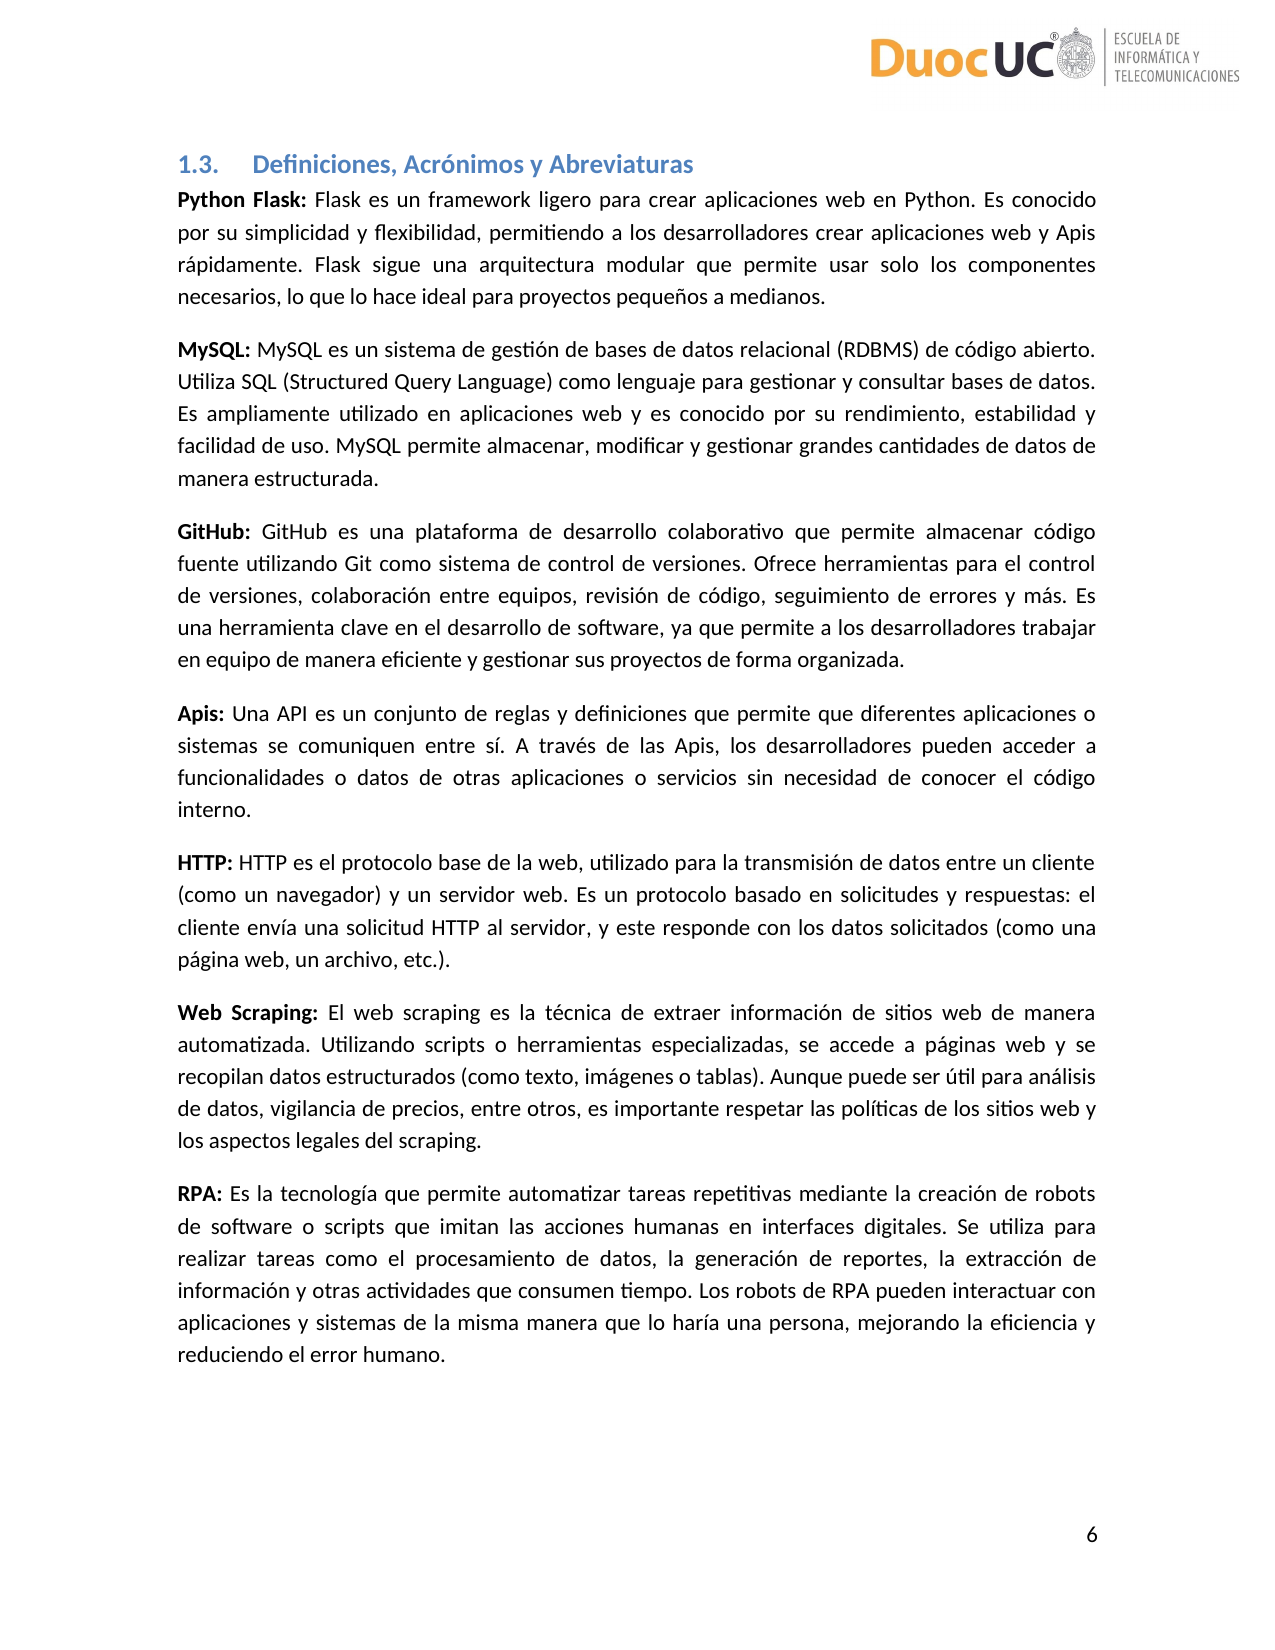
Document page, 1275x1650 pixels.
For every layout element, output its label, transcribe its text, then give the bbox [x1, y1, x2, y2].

text HTTP: HTTP es el protocolo base de la web, utilizado para la transmisión de datos entre un cliente (como un navegador) y un servidor web. Es un protocolo basado en solicitudes y respuestas: el cliente envía una solicitud HTTP al servidor, y este responde con los datos solicitados (como una página web, un archivo, etc.). [177, 848, 1098, 973]
text RPA: Es la tecnología que permite automatizar tareas repetitivas mediante la creación de robots de software o scripts que imitan las acciones humanas en interfaces digitales. Se utiliza para realizar tareas como el procesamiento de datos, la generación de reportes, la extracción de información y otras actividades que consumen tiempo. Los robots de RPA pueden interactuar con aplicaciones y sistemas de la misma manera que lo haría una persona, mejorando la eficiencia y reduciendo el error humano. [177, 1179, 1098, 1368]
text Apis: Una API es un conjunto de reglas y definiciones que permite que diferentes aplicaciones o sistemas se comuniquen entre sí. A través de las Apis, los desarrolladores pueden acceder a funcionalidades o datos de otras aplicaciones o servicios sin necesidad de conocer el código interno. [177, 699, 1098, 823]
text Python Flask: Flask es un framework ligero para crear aplicaciones web en Python. Es conocido por su simplicidad y flexibilidad, permitiendo a los desarrolladores crear aplicaciones web y Apis rápidamente. Flask sigue una arquitectura modular que permite usar solo los componentes necesarios, lo que lo hace ideal para proyectos pequeños a medianos. [177, 186, 1098, 310]
text GitHub: GitHub es una plataforma de desarrollo colaborativo que permite almacenar código fuente utilizando Git como sistema de control de versiones. Ofrece herramientas para el control de versiones, colaboración entre equipos, revisión de código, seguimiento de errores y más. Es una herramienta clave en el desarrollo de software, ya que permite a los desarrolladores trabajar en equipo de manera eficiente y gestionar sus proyectos de forma organizada. [177, 517, 1098, 674]
text MySQL: MySQL es un sistema de gestión de bases de datos relacional (RDBMS) de código abierto. Utiliza SQL (Structured Query Language) como lenguaje para gestionar y consultar bases de datos. Es ampliamente utilizado en aplicaciones web y es conocido por su rendimiento, estabilidad y facilidad de uso. MySQL permite almacenar, modificar y gestionar grandes cantidades de datos de manera estructurada. [177, 335, 1098, 492]
text Web Scraping: El web scraping es la técnica de extraer información de sitios web de manera automatizada. Utilizando scripts o herramientas especializadas, se accede a páginas web y se recopilan datos estructurados (como texto, imágenes o tablas). Aunque puede ser útil para análisis de datos, vigilancia de precios, entre otros, es importante respetar las políticas de los sitios web y los aspectos legales del scraping. [177, 998, 1098, 1154]
picture [871, 18, 1240, 111]
text 1.3. Definiciones, Acrónimos y Abreviaturas [177, 148, 1098, 181]
